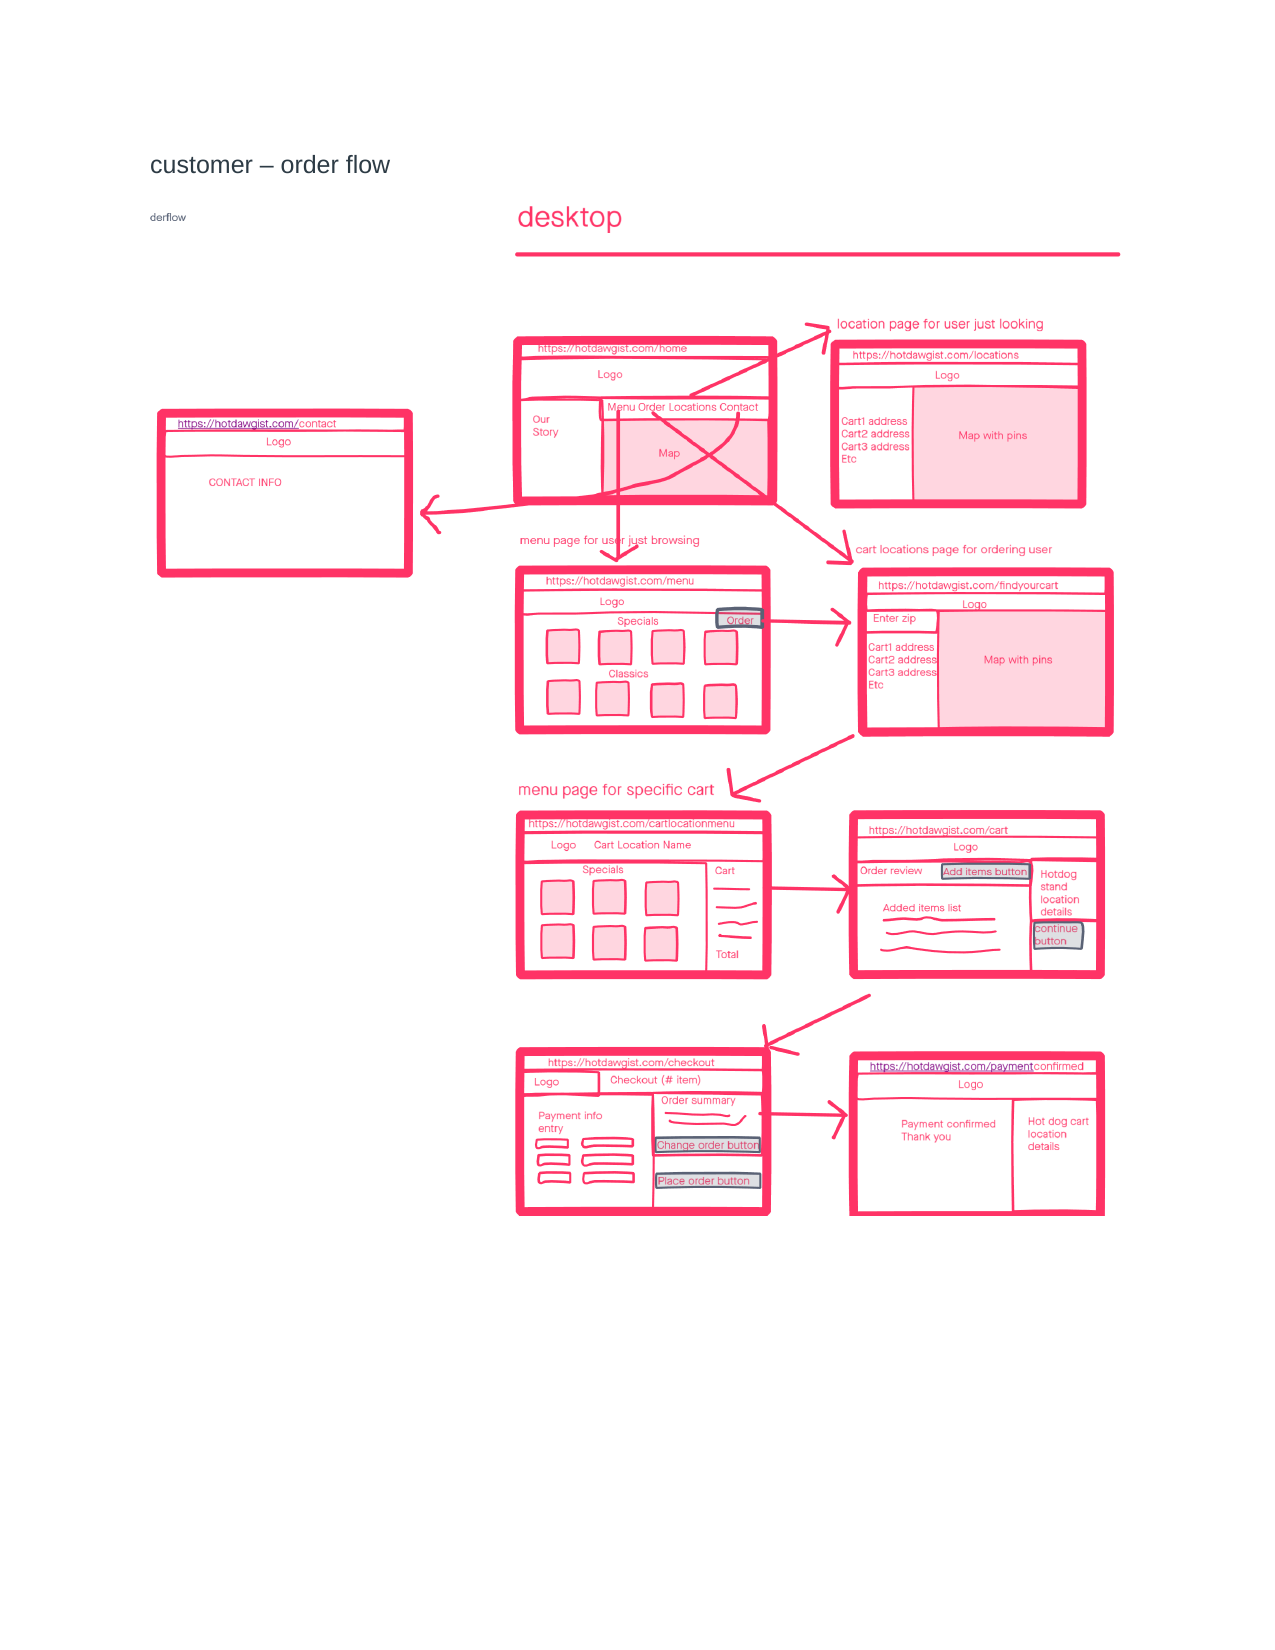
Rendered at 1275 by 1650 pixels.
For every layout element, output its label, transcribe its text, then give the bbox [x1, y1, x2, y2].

text customer – order flow [150, 150, 1125, 179]
picture [150, 197, 1125, 1216]
